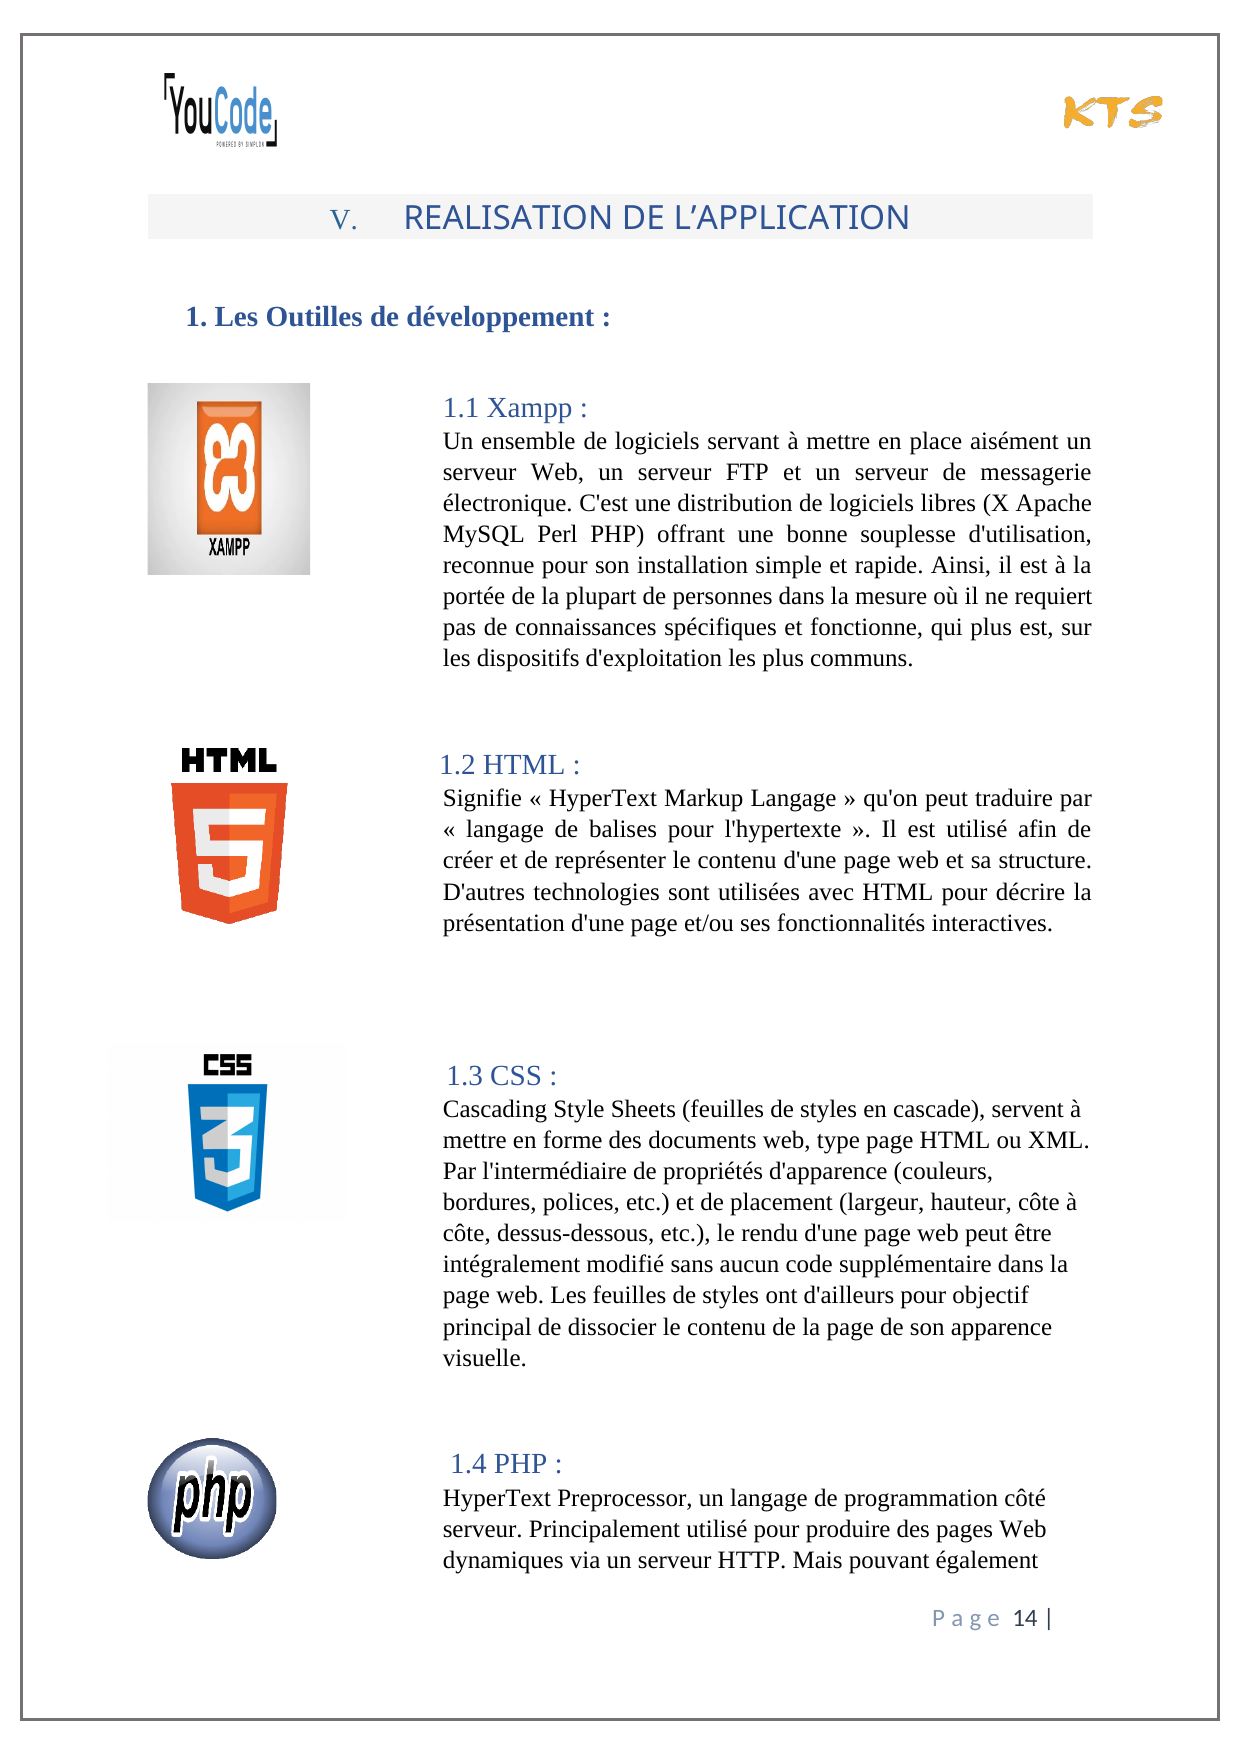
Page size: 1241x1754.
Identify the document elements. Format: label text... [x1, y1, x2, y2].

text Cascading Style Sheets (feuilles de styles en cascade), servent à mettre en forme des documents web, type page HTML ou XML. Par l'intermédiaire de propriétés d'apparence (couleurs, bordures, polices, etc.) et de placement (largeur, hauteur, côte à côte, dessus-dessous, etc.), le rendu d'une page web peut être intégralement modifié sans aucun code supplémentaire dans la page web. Les feuilles de styles ont d'ailleurs pour objectif principal de dissocier le contenu de la page de son apparence visuelle. [443, 1094, 1093, 1371]
picture [147, 748, 311, 924]
picture [107, 1043, 348, 1222]
subtitle 1.3 CSS : [348, 1058, 1093, 1092]
subtitle 1. Les Outilles de développement : [185, 299, 1093, 332]
picture [147, 383, 311, 575]
picture [147, 1438, 277, 1559]
text Un ensemble de logiciels servant à mettre en place aisément un serveur Web, un serveur FTP et un serveur de messagerie électronique. C'est une distribution de logiciels libres (X Apache MySQL Perl PHP) offrant une bonne souplesse d'utilisation, reconnue pour son installation simple et rapide. Ainsi, il est à la portée de la plupart de personnes dans la mesure où il ne requiert pas de connaissances spécifiques et fonctionne, qui plus est, sur les dispositifs d'exploitation les plus communs. [443, 426, 1093, 672]
picture [147, 73, 294, 147]
subtitle REALISATION DE L’APPLICATION [148, 194, 1093, 239]
picture [1060, 88, 1163, 133]
subtitle 1.4 PHP : [369, 1446, 1093, 1480]
subtitle 1.2 HTML : [148, 747, 1093, 781]
subtitle 1.1 Xampp : [311, 390, 1093, 424]
text Signifie « HyperText Markup Langage » qu'on peut traduire par « langage de balises pour l'hypertexte ». Il est utilisé afin de créer et de représenter le contenu d'une page web et sa structure. D'autres technologies sont utilisées avec HTML pour décrire la présentation d'une page et/ou ses fonctionnalités interactives. [443, 783, 1093, 936]
